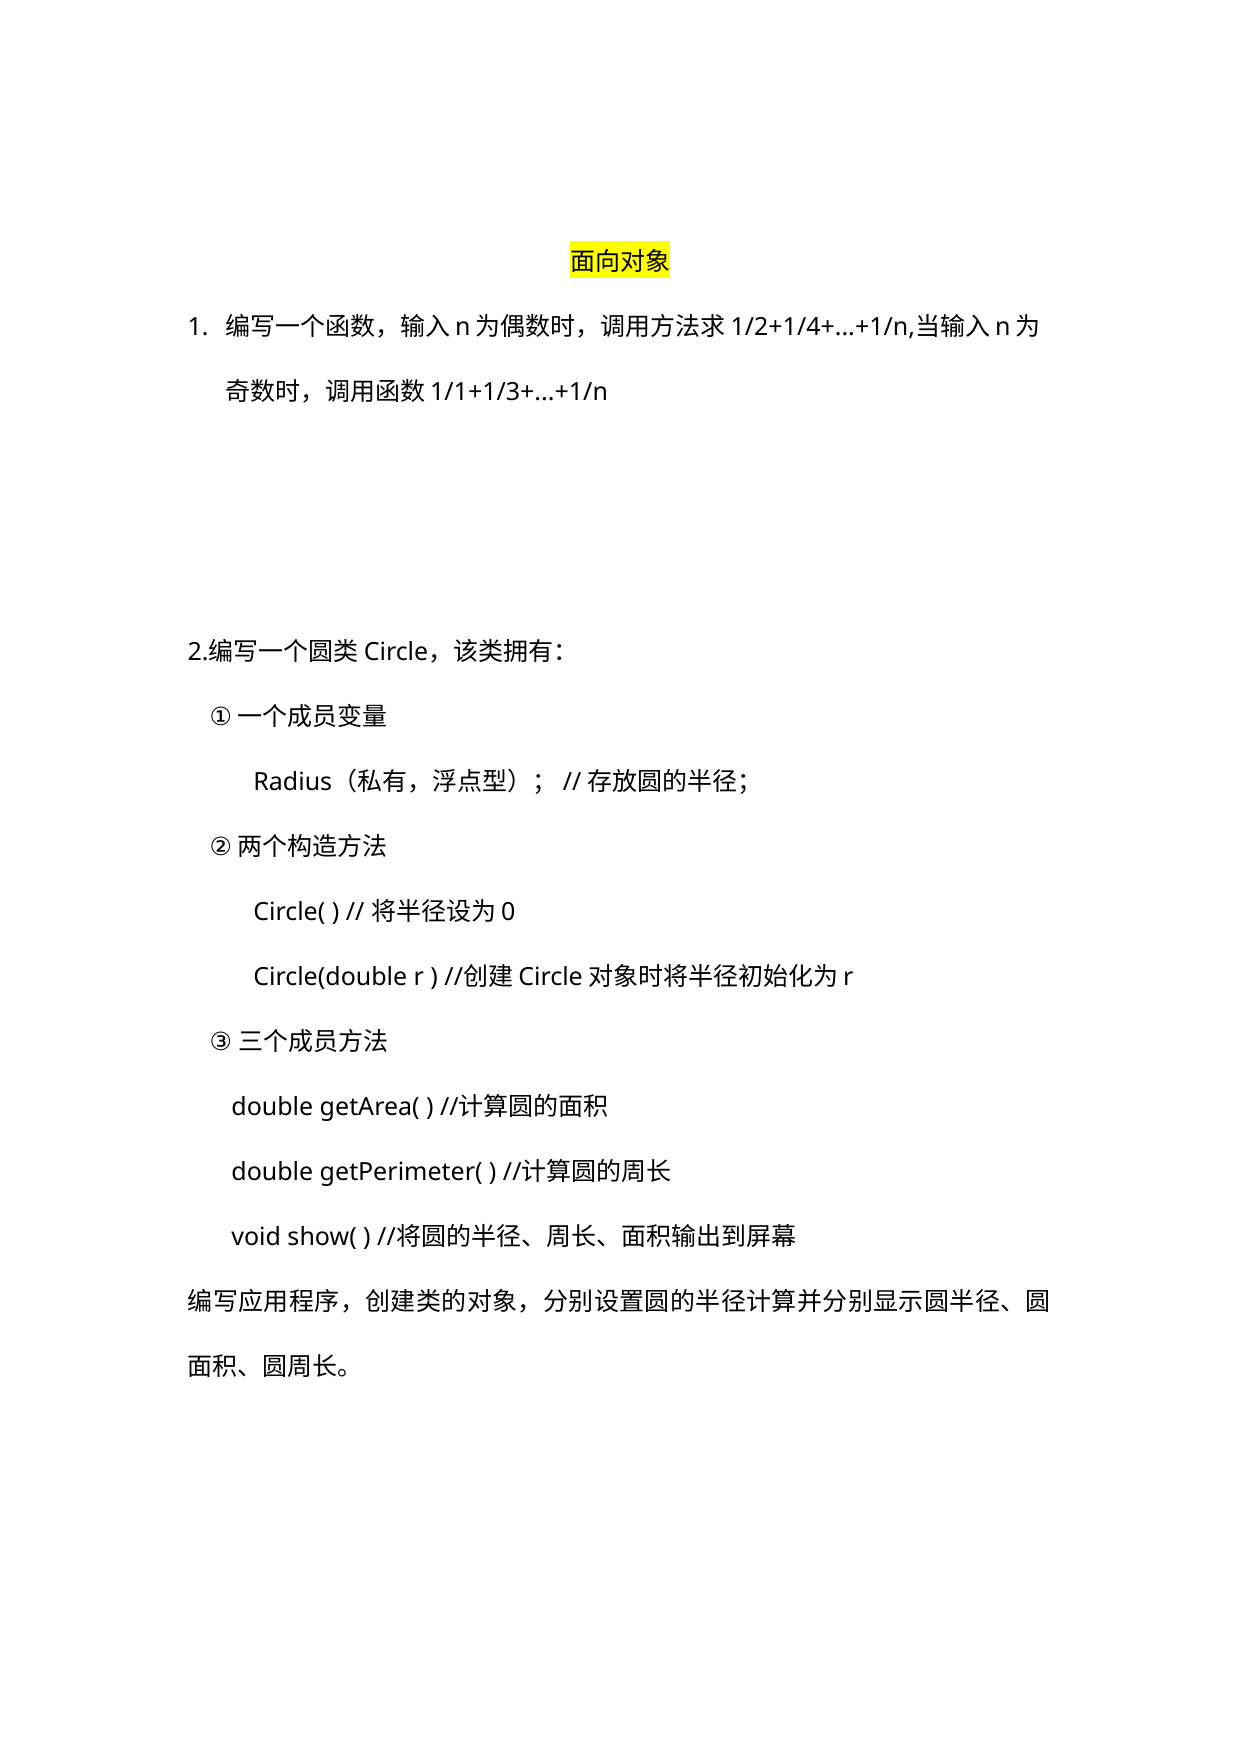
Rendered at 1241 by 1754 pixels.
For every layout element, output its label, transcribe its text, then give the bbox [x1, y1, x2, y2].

text ①一个成员变量 [209, 682, 1053, 747]
text Circle( ) // 将半径设为0 [209, 877, 1053, 942]
text void show( ) //将圆的半径、周长、面积输出到屏幕 [231, 1202, 1053, 1267]
text ③ 三个成员方法 [209, 1007, 1053, 1072]
text Circle(double r ) //创建Circle对象时将半径初始化为r [209, 942, 1053, 1007]
text ②两个构造方法 [209, 812, 1053, 877]
text 编写应用程序，创建类的对象，分别设置圆的半径计算并分别显示圆半径、圆面积、圆周长。 [187, 1267, 1053, 1397]
list 编写一个函数，输入n为偶数时，调用方法求1/2+1/4+...+1/n,当输入n为奇数时，调用函数1/1+1/3+...+1/n [187, 292, 1053, 422]
text Radius（私有，浮点型）； // 存放圆的半径； [209, 747, 1053, 812]
text 面向对象 [187, 227, 1053, 292]
text 2.编写一个圆类Circle，该类拥有： [187, 617, 1053, 682]
text double getArea( ) //计算圆的面积 [231, 1072, 1053, 1137]
text double getPerimeter( ) //计算圆的周长 [231, 1137, 1053, 1202]
